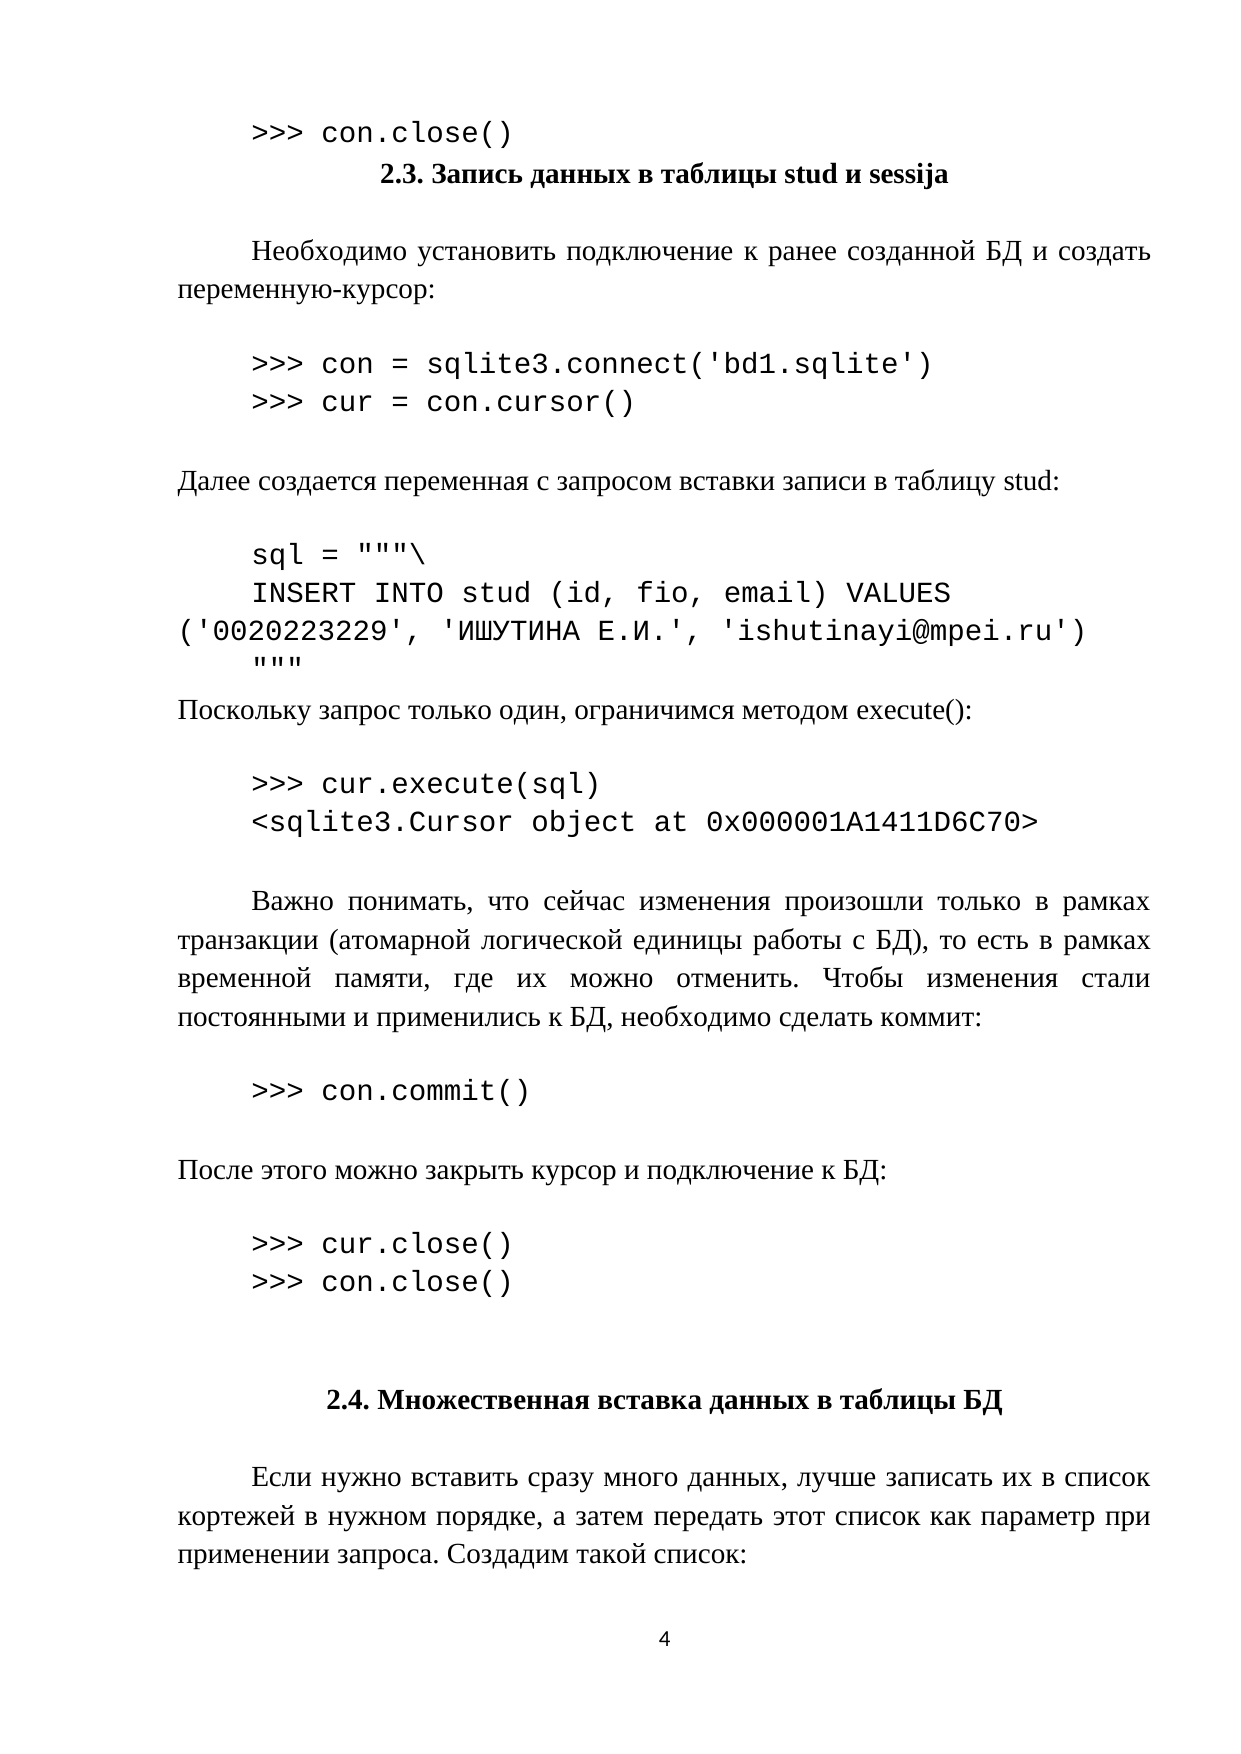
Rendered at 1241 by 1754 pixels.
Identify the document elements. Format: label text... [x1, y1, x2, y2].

text После этого можно закрыть курсор и подключение к БД: [177, 1152, 1152, 1186]
text INSERT INTO stud (id, fio, email) VALUES ('0020223229', 'ИШУТИНА Е.И.', 'ishutinayi@mpei.ru') [177, 578, 1152, 649]
text >>> con.close() [177, 118, 1152, 151]
text >>> cur = con.cursor() [177, 387, 1152, 420]
text Важно понимать, что сейчас изменения произошли только в рамках транзакции (атомарной логической единицы работы с БД), то есть в рамках временной памяти, где их можно отменить. Чтобы изменения стали постоянными и применились к БД, необходимо сделать коммит: [177, 883, 1152, 1032]
text >>> con.commit() [251, 1037, 1152, 1109]
text Далее создается переменная с запросом вставки записи в таблицу stud: [177, 463, 1152, 497]
text >>> cur.execute(sql) [177, 769, 1152, 802]
text 2.4. Множественная вставка данных в таблицы БД [177, 1382, 1152, 1416]
text """ [177, 654, 1152, 687]
text Если нужно вставить сразу много данных, лучше записать их в список кортежей в нужном порядке, а затем передать этот список как параметр при применении запроса. Создадим такой список: [177, 1459, 1152, 1570]
text sql = """\ [177, 540, 1152, 573]
text >>> cur.close() [177, 1229, 1152, 1262]
text <sqlite3.Cursor object at 0x000001A1411D6C70> [177, 807, 1152, 840]
text Необходимо установить подключение к ранее созданной БД и создать переменную-курсор: [177, 233, 1152, 305]
text >>> con.close() [177, 1267, 1152, 1300]
text >>> con = sqlite3.connect('bd1.sqlite') [177, 349, 1152, 382]
text Поскольку запрос только один, ограничимся методом execute(): [177, 692, 1152, 725]
text 2.3. Запись данных в таблицы stud и sessija [177, 156, 1152, 189]
